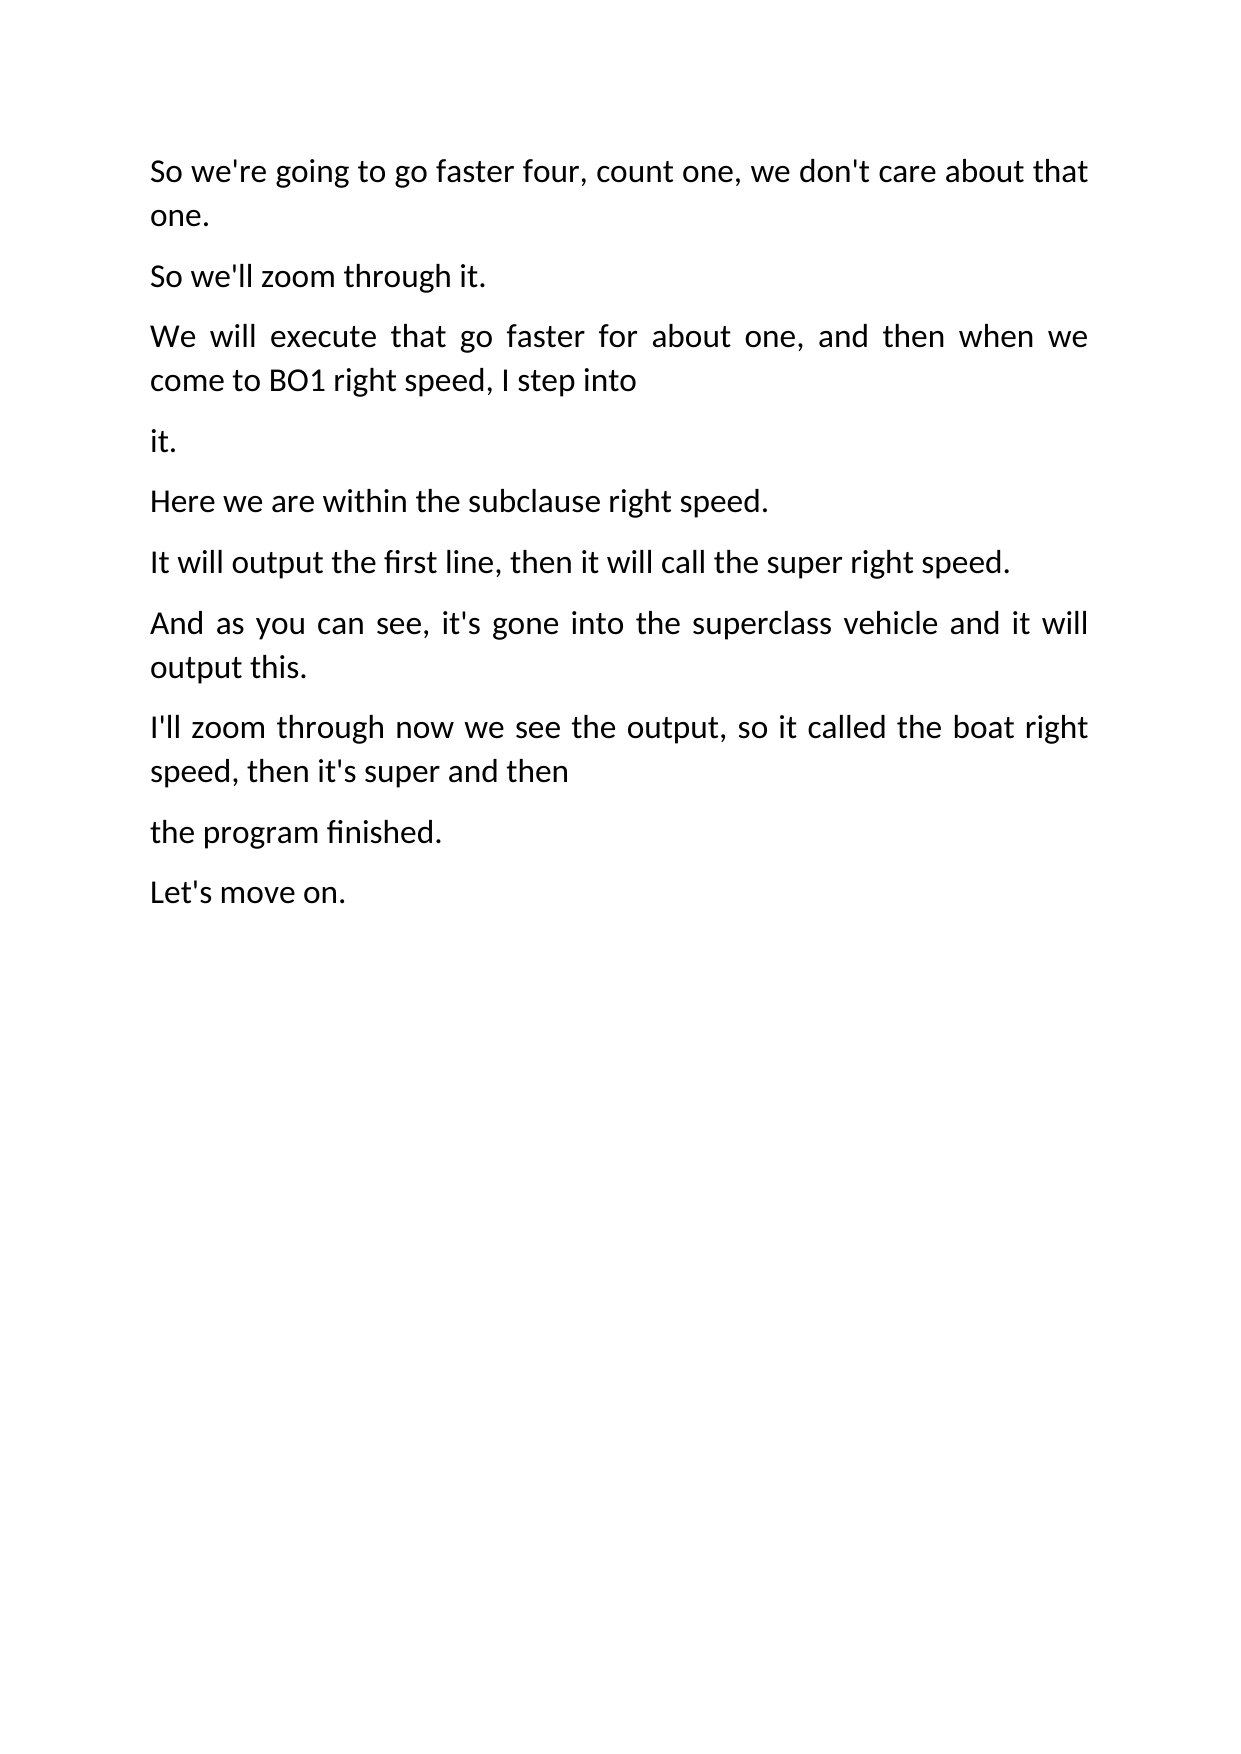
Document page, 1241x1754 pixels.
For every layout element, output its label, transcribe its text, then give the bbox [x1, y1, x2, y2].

text We will execute that go faster for about one, and then when we come to BO1 right speed, I step into [150, 315, 1090, 400]
text it. [150, 420, 1090, 461]
text the program finished. [150, 811, 1090, 852]
text And as you can see, it's gone into the superclass vehicle and it will output this. [150, 602, 1090, 686]
text I'll zoom through now we see the output, so it called the boat right speed, then it's super and then [150, 706, 1090, 791]
text Here we are within the subclause right speed. [150, 480, 1090, 521]
text Let's move on. [150, 871, 1090, 912]
text So we'll zoom through it. [150, 254, 1090, 295]
text So we're going to go faster four, count one, we don't care about that one. [150, 150, 1090, 235]
text It will output the first line, then it will call the super right speed. [150, 541, 1090, 582]
